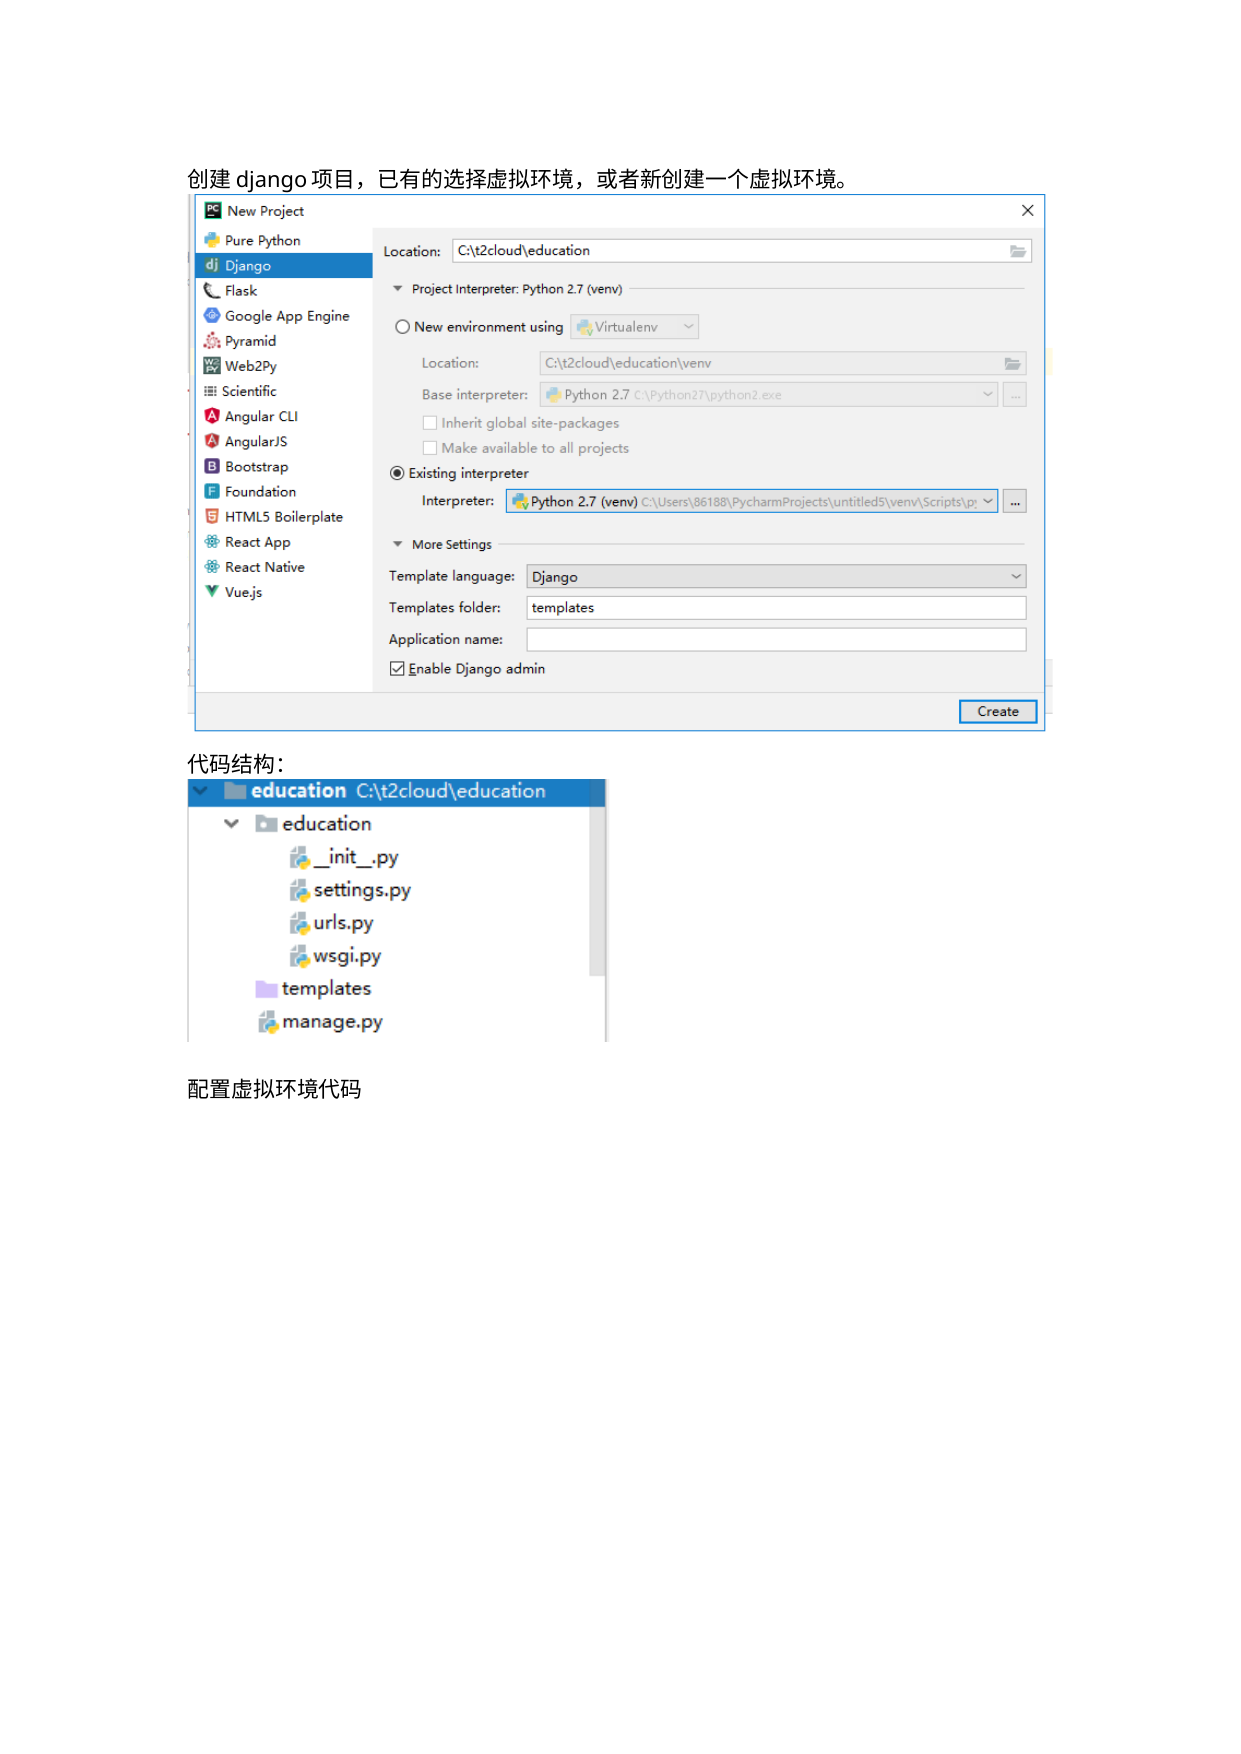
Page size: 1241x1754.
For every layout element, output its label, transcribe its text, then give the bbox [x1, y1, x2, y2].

text 配置虚拟环境代码 [187, 1072, 1053, 1104]
picture [187, 779, 610, 1042]
text 代码结构： [187, 747, 1053, 779]
text 创建django项目，已有的选择虚拟环境，或者新创建一个虚拟环境。 [187, 162, 1053, 194]
picture [187, 194, 1053, 739]
